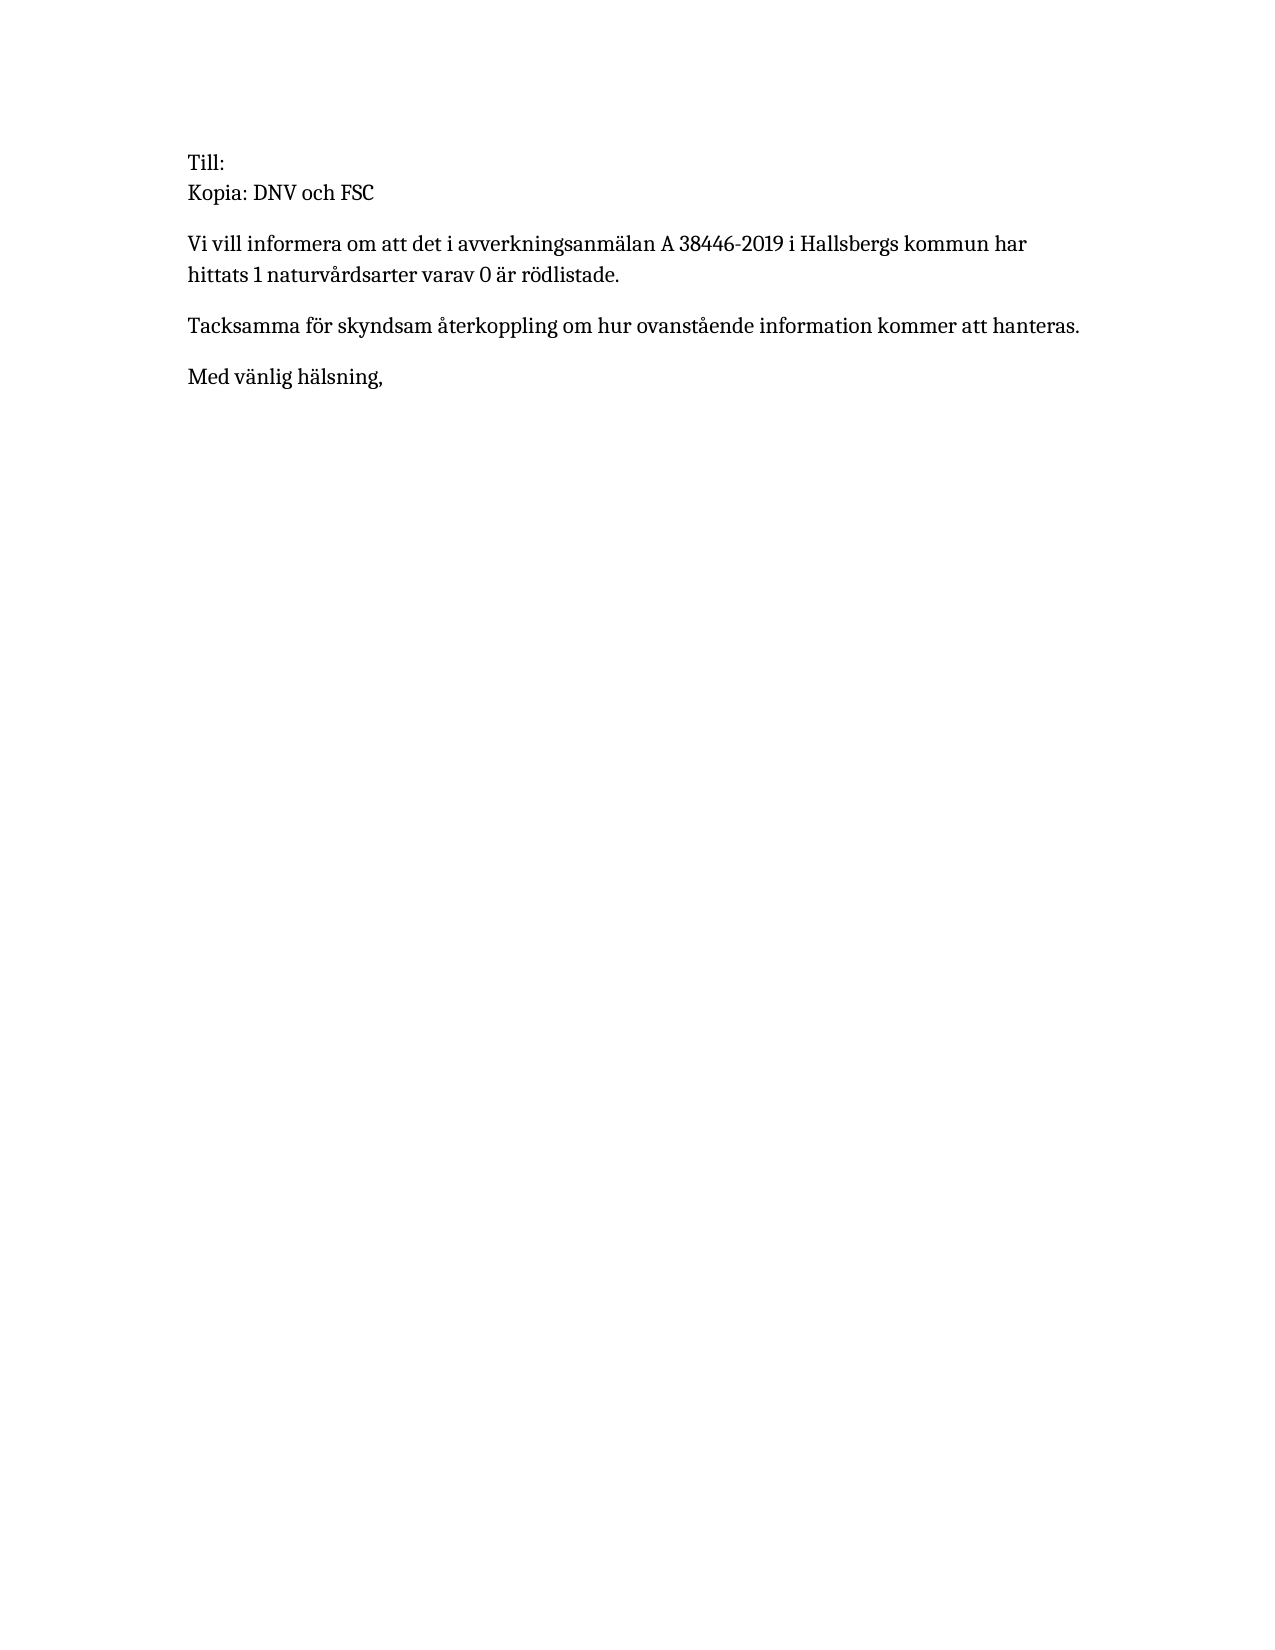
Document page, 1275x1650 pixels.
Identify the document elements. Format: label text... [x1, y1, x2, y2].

text Vi vill informera om att det i avverkningsanmälan A 38446-2019 i Hallsbergs kommun har hittats 1 naturvårdsarter varav 0 är rödlistade. [187, 231, 1087, 288]
text Till: Kopia: DNV och FSC [187, 150, 1087, 207]
text Tacksamma för skyndsam återkoppling om hur ovanstående information kommer att hanteras. [187, 312, 1087, 339]
text Med vänlig hälsning, [187, 363, 1087, 420]
